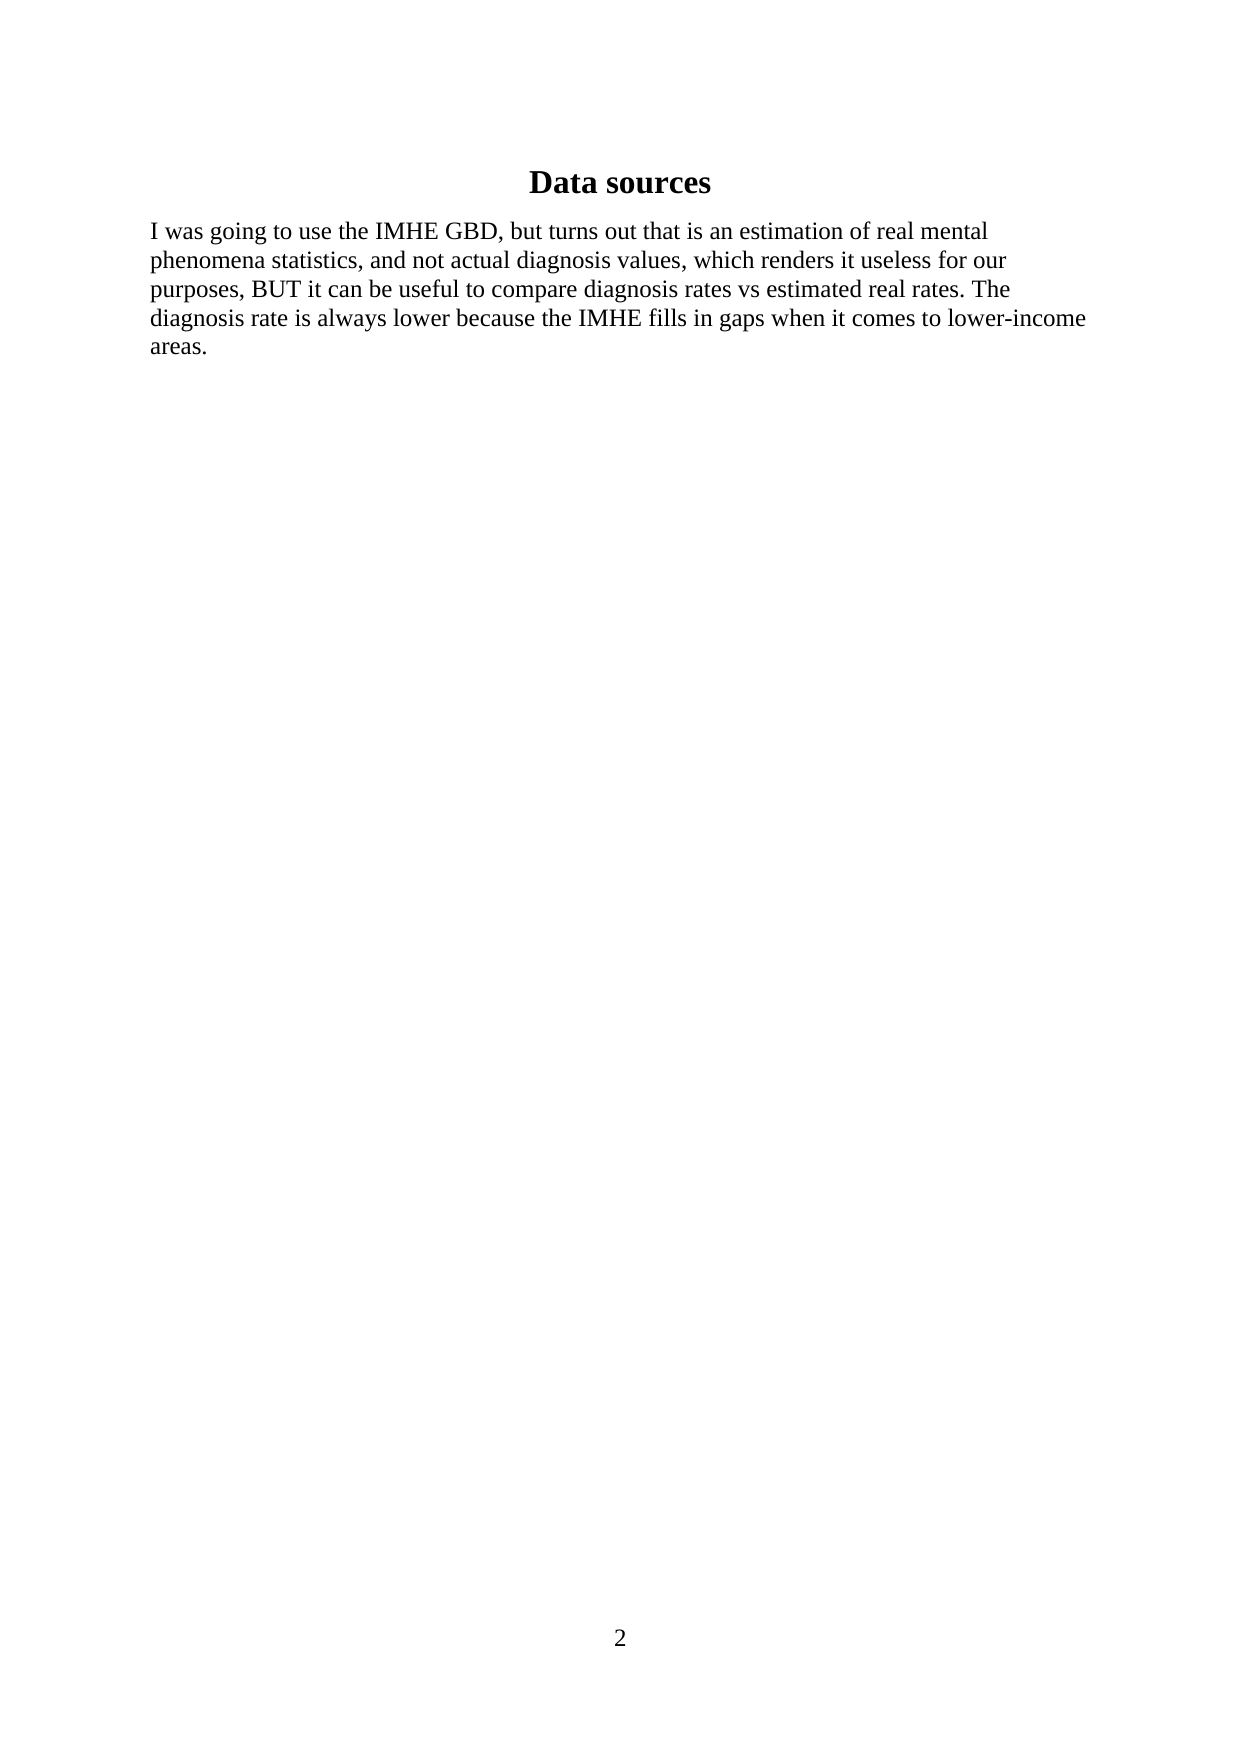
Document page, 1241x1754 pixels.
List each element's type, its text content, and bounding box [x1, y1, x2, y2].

subtitle Data sources [150, 162, 1090, 201]
text I was going to use the IMHE GBD, but turns out that is an estimation of real mental phenomena statistics, and not actual diagnosis values, which renders it useless for our purposes, BUT it can be useful to compare diagnosis rates vs estimated real rates. The diagnosis rate is always lower because the IMHE fills in gaps when it comes to lower-income areas. [150, 216, 1090, 418]
